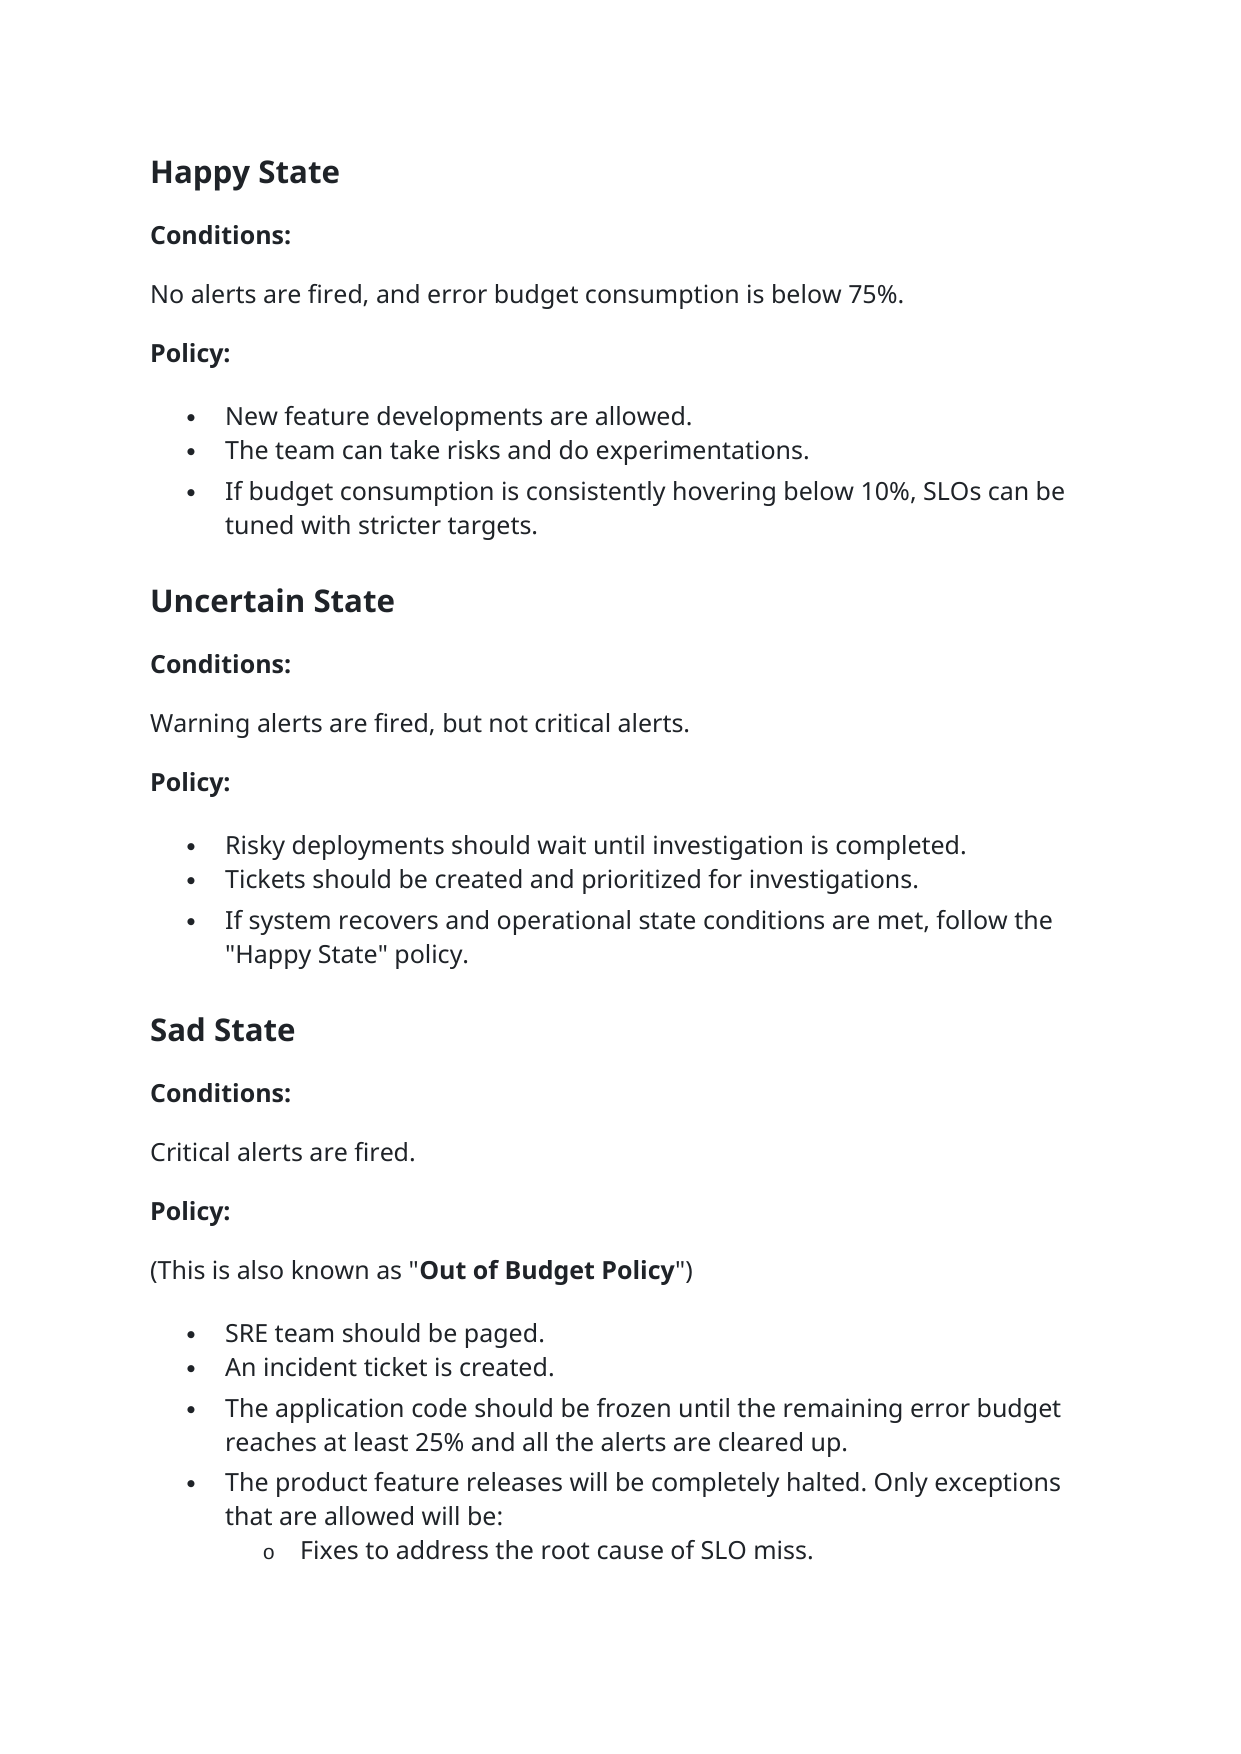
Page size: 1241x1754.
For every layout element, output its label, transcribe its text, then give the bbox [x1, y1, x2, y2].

text Policy: [150, 336, 1090, 370]
text Uncertain State [150, 579, 1090, 622]
text (This is also known as "Out of Budget Policy") [150, 1253, 1090, 1287]
text Warning alerts are fired, but not critical alerts. [150, 706, 1090, 740]
text Policy: [150, 1194, 1090, 1228]
text Happy State [150, 150, 1090, 193]
list The team can take risks and do experimentations. [187, 433, 1090, 467]
list The application code should be frozen until the remaining error budget reaches at least 25% and all the alerts are cleared up. [187, 1390, 1090, 1458]
list The product feature releases will be completely halted. Only exceptions that are allowed will be: [187, 1465, 1090, 1533]
text Conditions: [150, 647, 1090, 681]
list If system recovers and operational state conditions are met, follow the "Happy State" policy. [187, 902, 1090, 970]
text Critical alerts are fired. [150, 1134, 1090, 1169]
list Tickets should be created and prioritized for investigations. [187, 862, 1090, 896]
list If budget consumption is consistently hovering below 10%, SLOs can be tuned with stricter targets. [187, 473, 1090, 541]
list New feature developments are allowed. [187, 399, 1090, 433]
text Sad State [150, 1008, 1090, 1051]
list Risky deployments should wait until investigation is completed. [187, 828, 1090, 862]
list An incident ticket is created. [187, 1350, 1090, 1384]
list Fixes to address the root cause of SLO miss. [262, 1533, 1090, 1567]
text No alerts are fired, and error budget consumption is below 75%. [150, 277, 1090, 311]
text Policy: [150, 765, 1090, 799]
text Conditions: [150, 218, 1090, 252]
list SRE team should be paged. [187, 1316, 1090, 1350]
text Conditions: [150, 1076, 1090, 1109]
